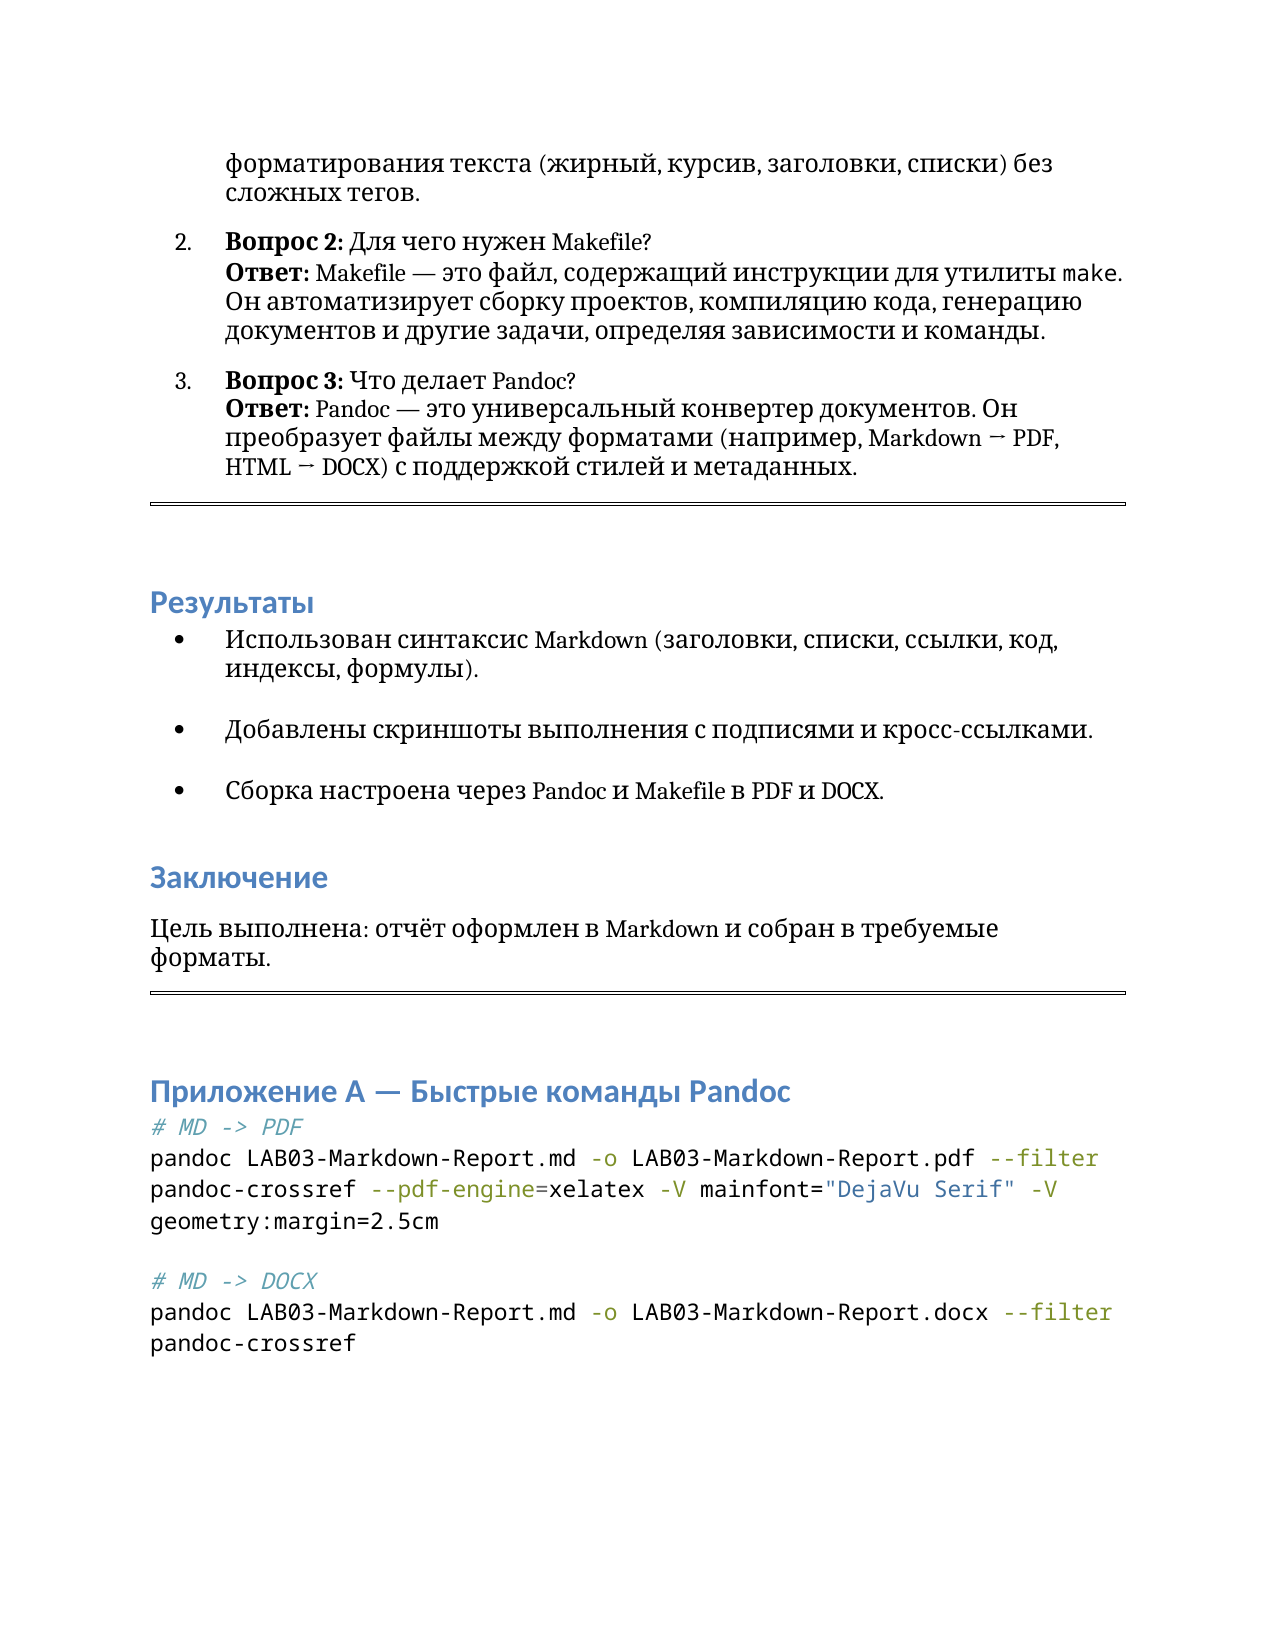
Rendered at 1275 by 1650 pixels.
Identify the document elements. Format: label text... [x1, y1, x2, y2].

list Добавлены скриншоты выполнения с подписями и кросс-ссылками. [175, 716, 1125, 773]
list Вопрос 2: Для чего нужен Makefile? Ответ: Makefile — это файл, содержащий инструкции для утилиты make. Он автоматизирует сборку проектов, компиляцию кода, генерацию документов и другие задачи, определяя зависимости и команды. [175, 228, 1125, 346]
subtitle Заключение [150, 856, 1125, 896]
subtitle Результаты [150, 581, 1125, 622]
list Использован синтаксис Markdown (заголовки, списки, ссылки, код, индексы, формулы). [175, 626, 1125, 712]
list Сборка настроена через Pandoc и Makefile в PDF и DOCX. [175, 777, 1125, 806]
text Цель выполнена: отчёт оформлен в Markdown и собран в требуемые форматы. [150, 915, 1125, 973]
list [175, 150, 1125, 207]
subtitle Приложение A — Быстрые команды Pandoc [150, 1070, 1125, 1111]
list Вопрос 3: Что делает Pandoc? Ответ: Pandoc — это универсальный конвертер документов. Он преобразует файлы между форматами (например, Markdown → PDF, HTML → DOCX) с поддержкой стилей и метаданных. [175, 367, 1125, 482]
text # MD -> PDF pandoc LAB03-Markdown-Report.md -o LAB03-Markdown-Report.pdf --filter pandoc-crossref --pdf-engine=xelatex -V mainfont="DejaVu Serif" -V geometry:margin=2.5cm # MD -> DOCX pandoc LAB03-Markdown-Report.md -o LAB03-Markdown-Report.docx --filter pandoc-crossref [150, 1111, 1125, 1358]
